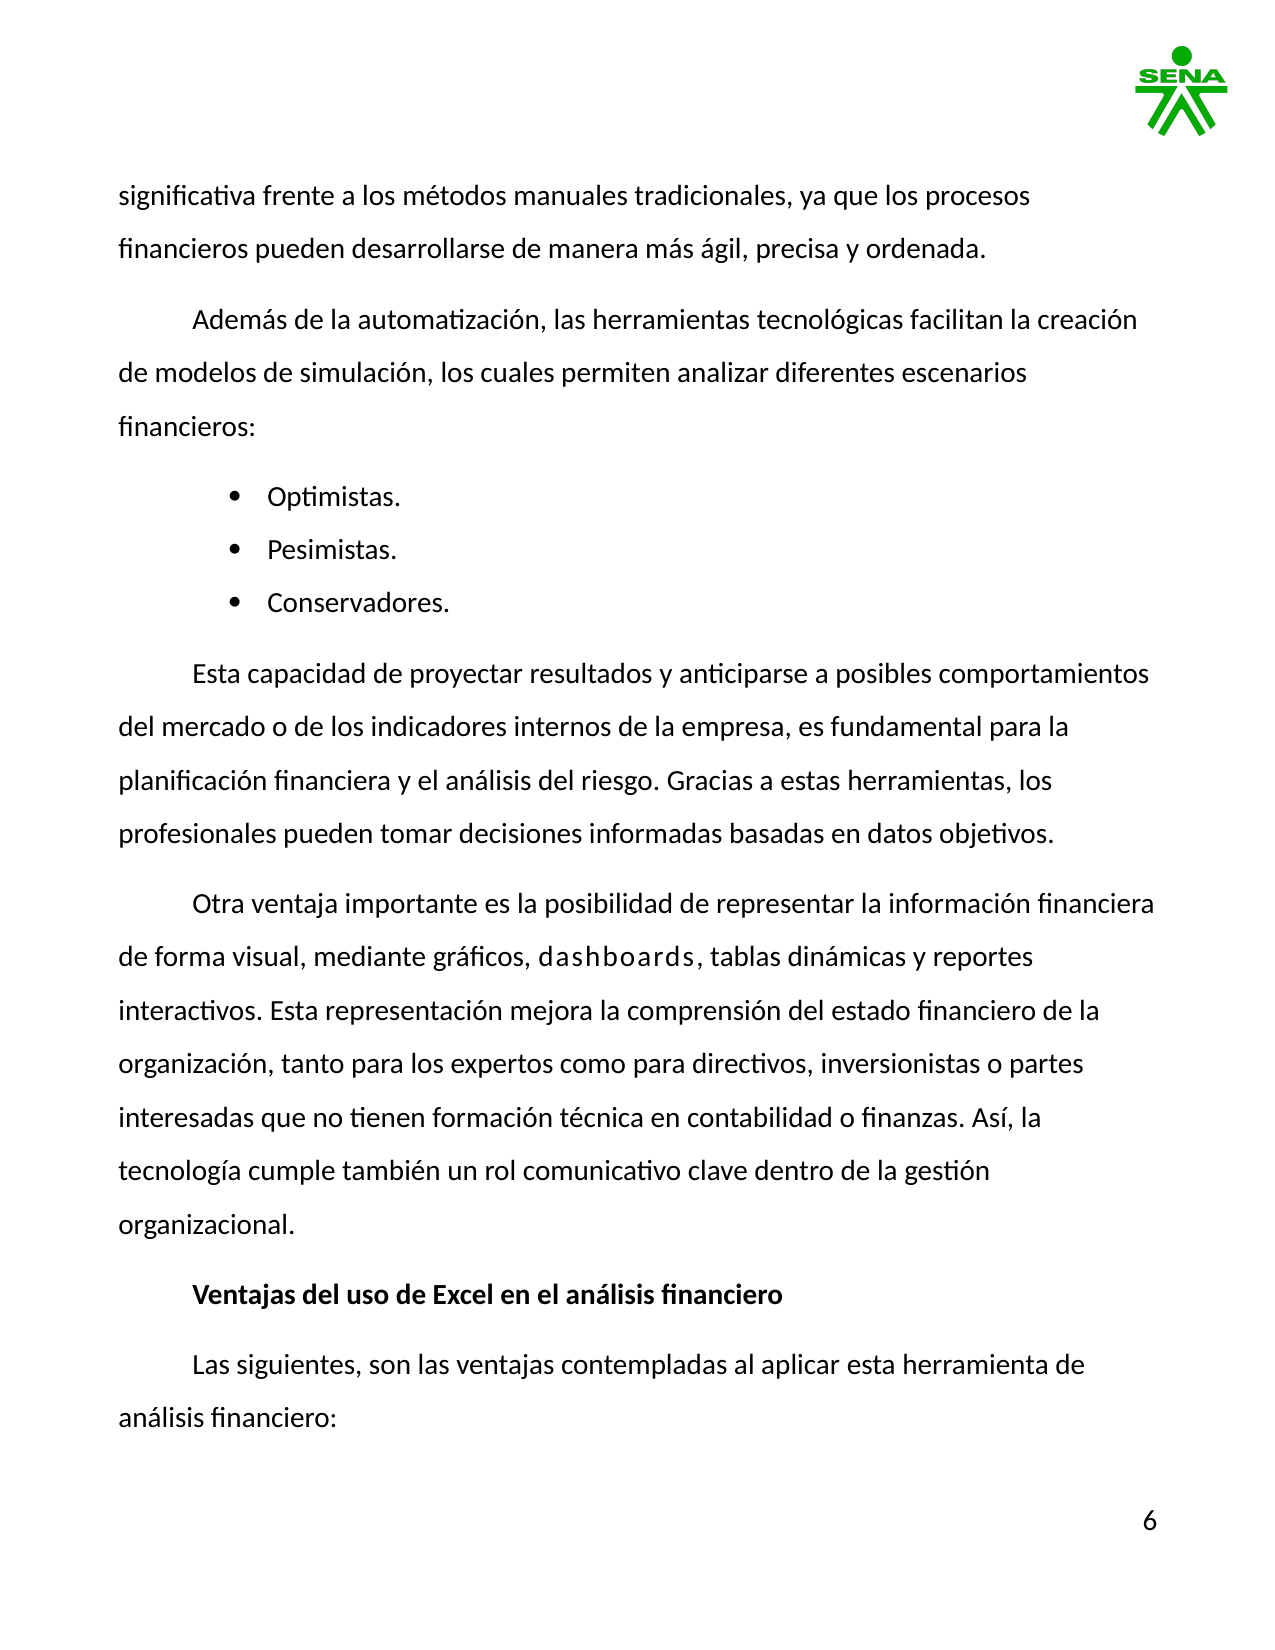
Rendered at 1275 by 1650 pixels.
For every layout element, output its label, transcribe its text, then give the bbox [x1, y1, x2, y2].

list Conservadores. [229, 584, 1157, 620]
list Optimistas. [229, 478, 1157, 513]
text Las siguientes, son las ventajas contempladas al aplicar esta herramienta de análisis financiero: [118, 1346, 1157, 1435]
text Además de la automatización, las herramientas tecnológicas facilitan la creación de modelos de simulación, los cuales permiten analizar diferentes escenarios financieros: [118, 301, 1157, 443]
picture [1135, 46, 1228, 136]
list Pesimistas. [229, 531, 1157, 567]
subtitle Ventajas del uso de Excel en el análisis financiero [118, 1276, 1157, 1311]
text Esta capacidad de proyectar resultados y anticiparse a posibles comportamientos del mercado o de los indicadores internos de la empresa, es fundamental para la planificación financiera y el análisis del riesgo. Gracias a estas herramientas, los profesionales pueden tomar decisiones informadas basadas en datos objetivos. [118, 655, 1157, 851]
text Otra ventaja importante es la posibilidad de representar la información financiera de forma visual, mediante gráficos, dashboards, tablas dinámicas y reportes interactivos. Esta representación mejora la comprensión del estado financiero de la organización, tanto para los expertos como para directivos, inversionistas o partes interesadas que no tienen formación técnica en contabilidad o finanzas. Así, la tecnología cumple también un rol comunicativo clave dentro de la gestión organizacional. [118, 885, 1157, 1241]
